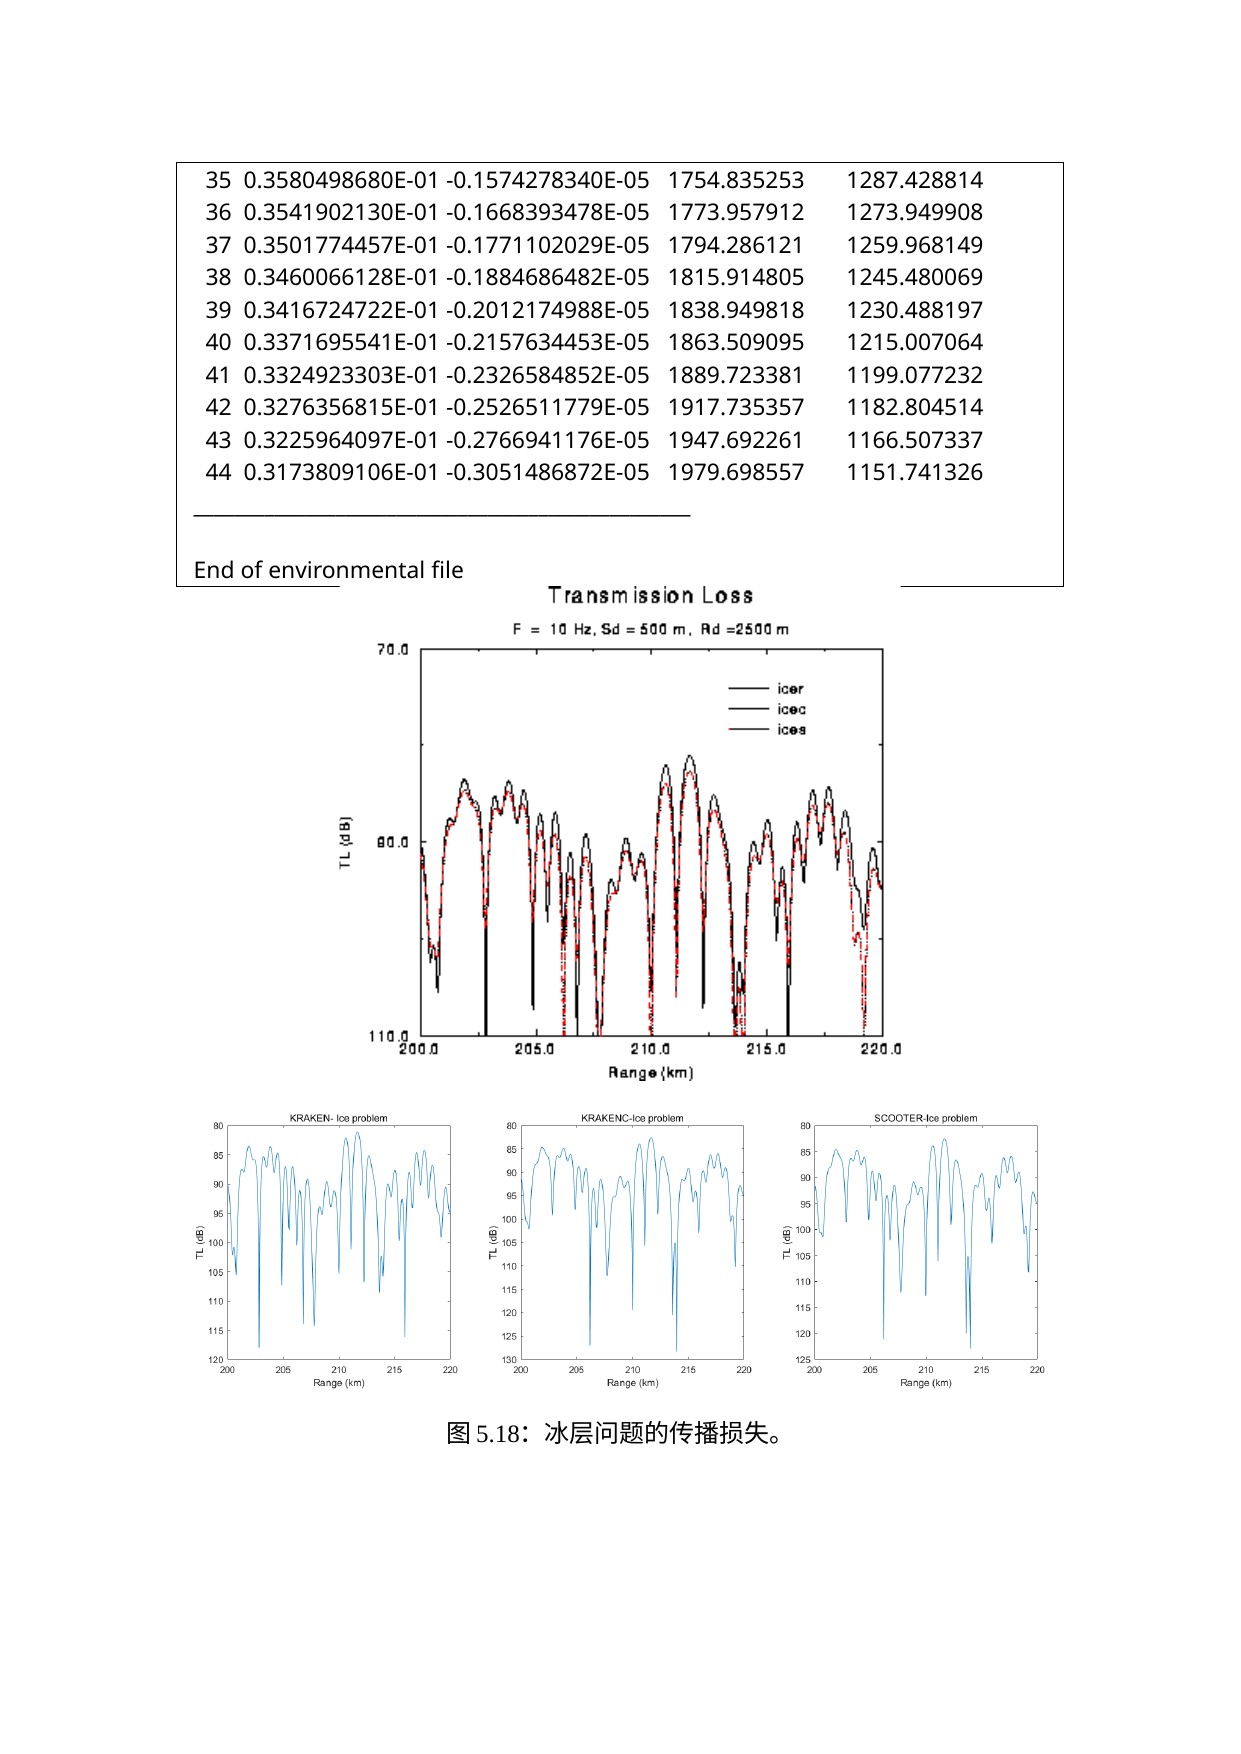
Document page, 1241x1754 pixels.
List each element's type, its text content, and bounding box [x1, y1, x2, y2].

text 图5.18：冰层问题的传播损失。 [187, 1399, 1053, 1464]
picture [339, 586, 901, 1081]
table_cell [177, 163, 1063, 586]
picture [188, 1106, 1052, 1393]
